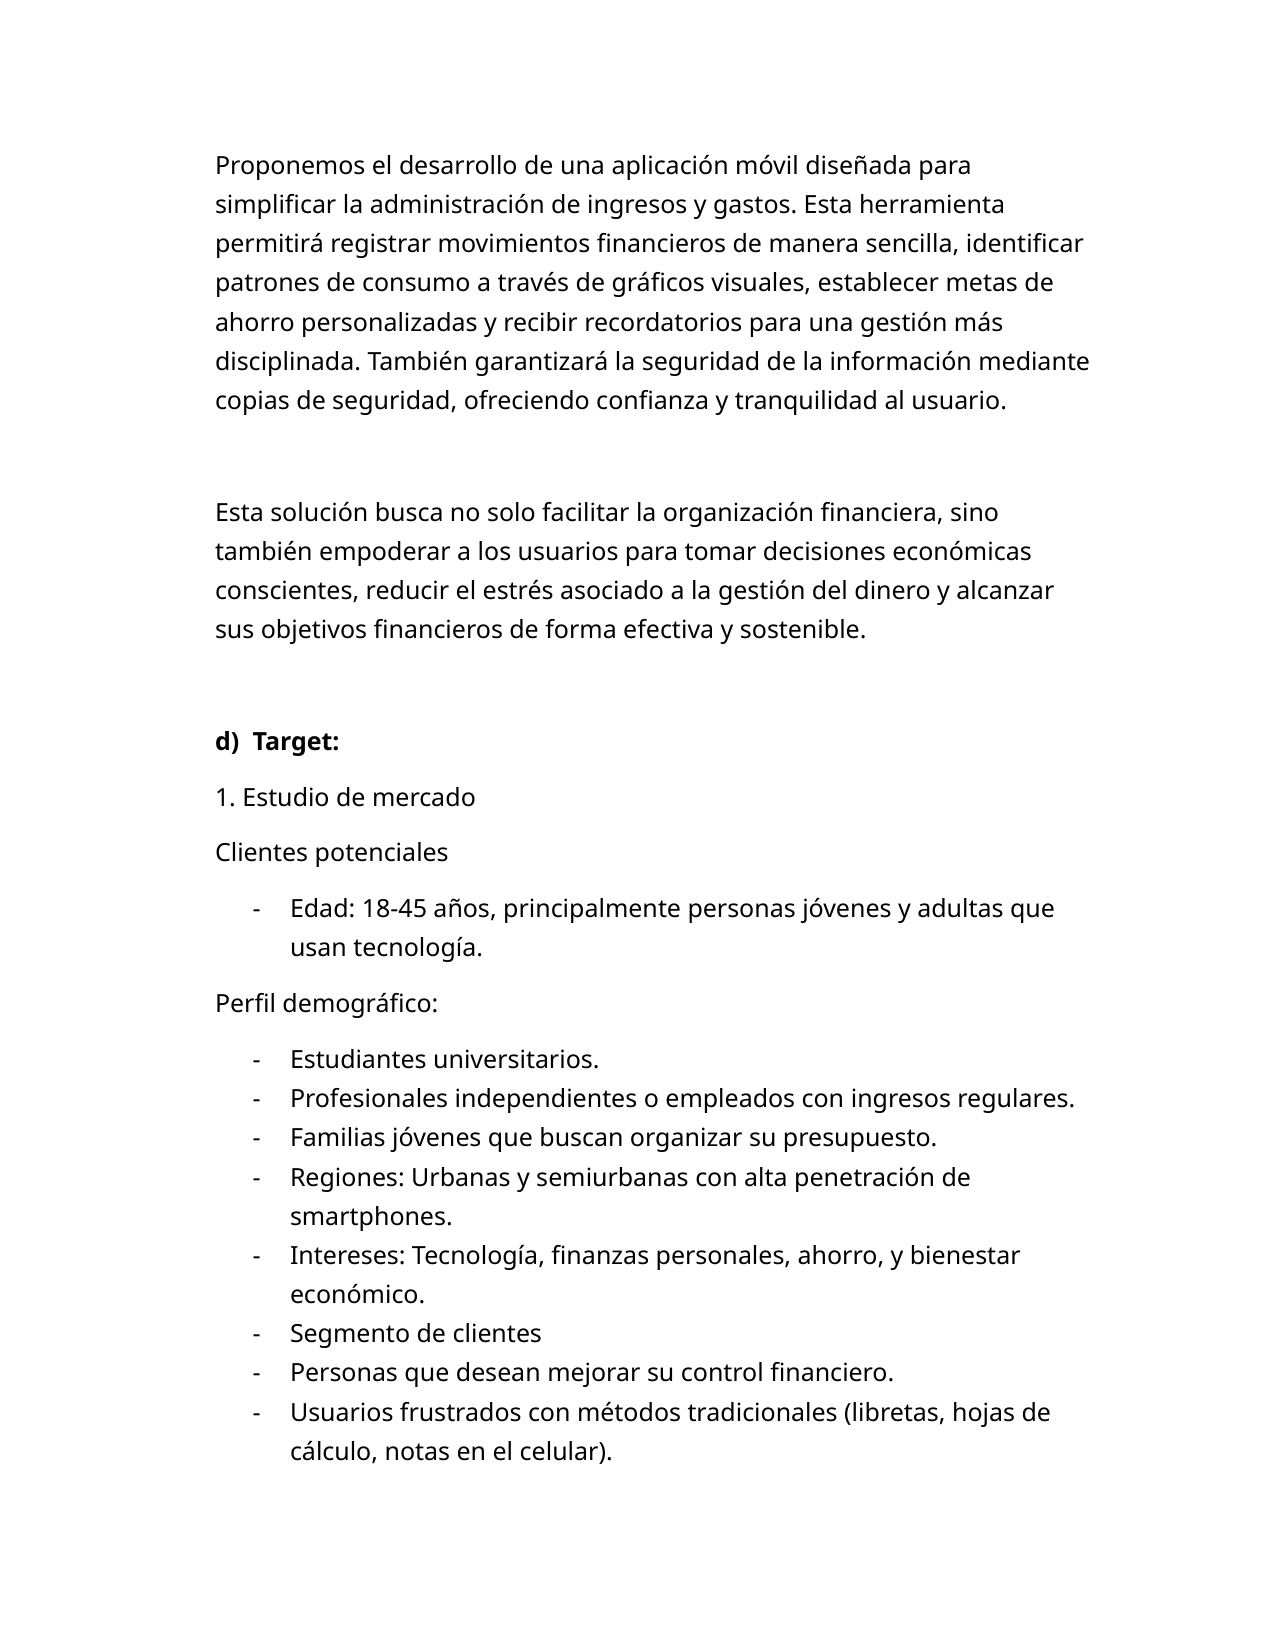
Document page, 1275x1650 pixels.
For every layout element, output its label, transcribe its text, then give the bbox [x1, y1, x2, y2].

list Segmento de clientes [252, 1316, 1098, 1350]
text Perfil demográfico: [215, 986, 1098, 1020]
text Esta solución busca no solo facilitar la organización financiera, sino también empoderar a los usuarios para tomar decisiones económicas conscientes, reducir el estrés asociado a la gestión del dinero y alcanzar sus objetivos financieros de forma efectiva y sostenible. [215, 494, 1098, 646]
list Edad: 18-45 años, principalmente personas jóvenes y adultas que usan tecnología. [252, 891, 1098, 964]
list Profesionales independientes o empleados con ingresos regulares. [252, 1081, 1098, 1115]
list Familias jóvenes que buscan organizar su presupuesto. [252, 1120, 1098, 1154]
list Intereses: Tecnología, finanzas personales, ahorro, y bienestar económico. [252, 1238, 1098, 1311]
text Proponemos el desarrollo de una aplicación móvil diseñada para simplificar la administración de ingresos y gastos. Esta herramienta permitirá registrar movimientos financieros de manera sencilla, identificar patrones de consumo a través de gráficos visuales, establecer metas de ahorro personalizadas y recibir recordatorios para una gestión más disciplinada. También garantizará la seguridad de la información mediante copias de seguridad, ofreciendo confianza y tranquilidad al usuario. [215, 148, 1098, 417]
text 1. Estudio de mercado [215, 779, 1098, 813]
list Usuarios frustrados con métodos tradicionales (libretas, hojas de cálculo, notas en el celular). [252, 1394, 1098, 1467]
list Personas que desean mejorar su control financiero. [252, 1355, 1098, 1389]
text Clientes potenciales [215, 835, 1098, 869]
list Target: [215, 723, 1098, 757]
list Regiones: Urbanas y semiurbanas con alta penetración de smartphones. [252, 1159, 1098, 1232]
list Estudiantes universitarios. [252, 1042, 1098, 1076]
